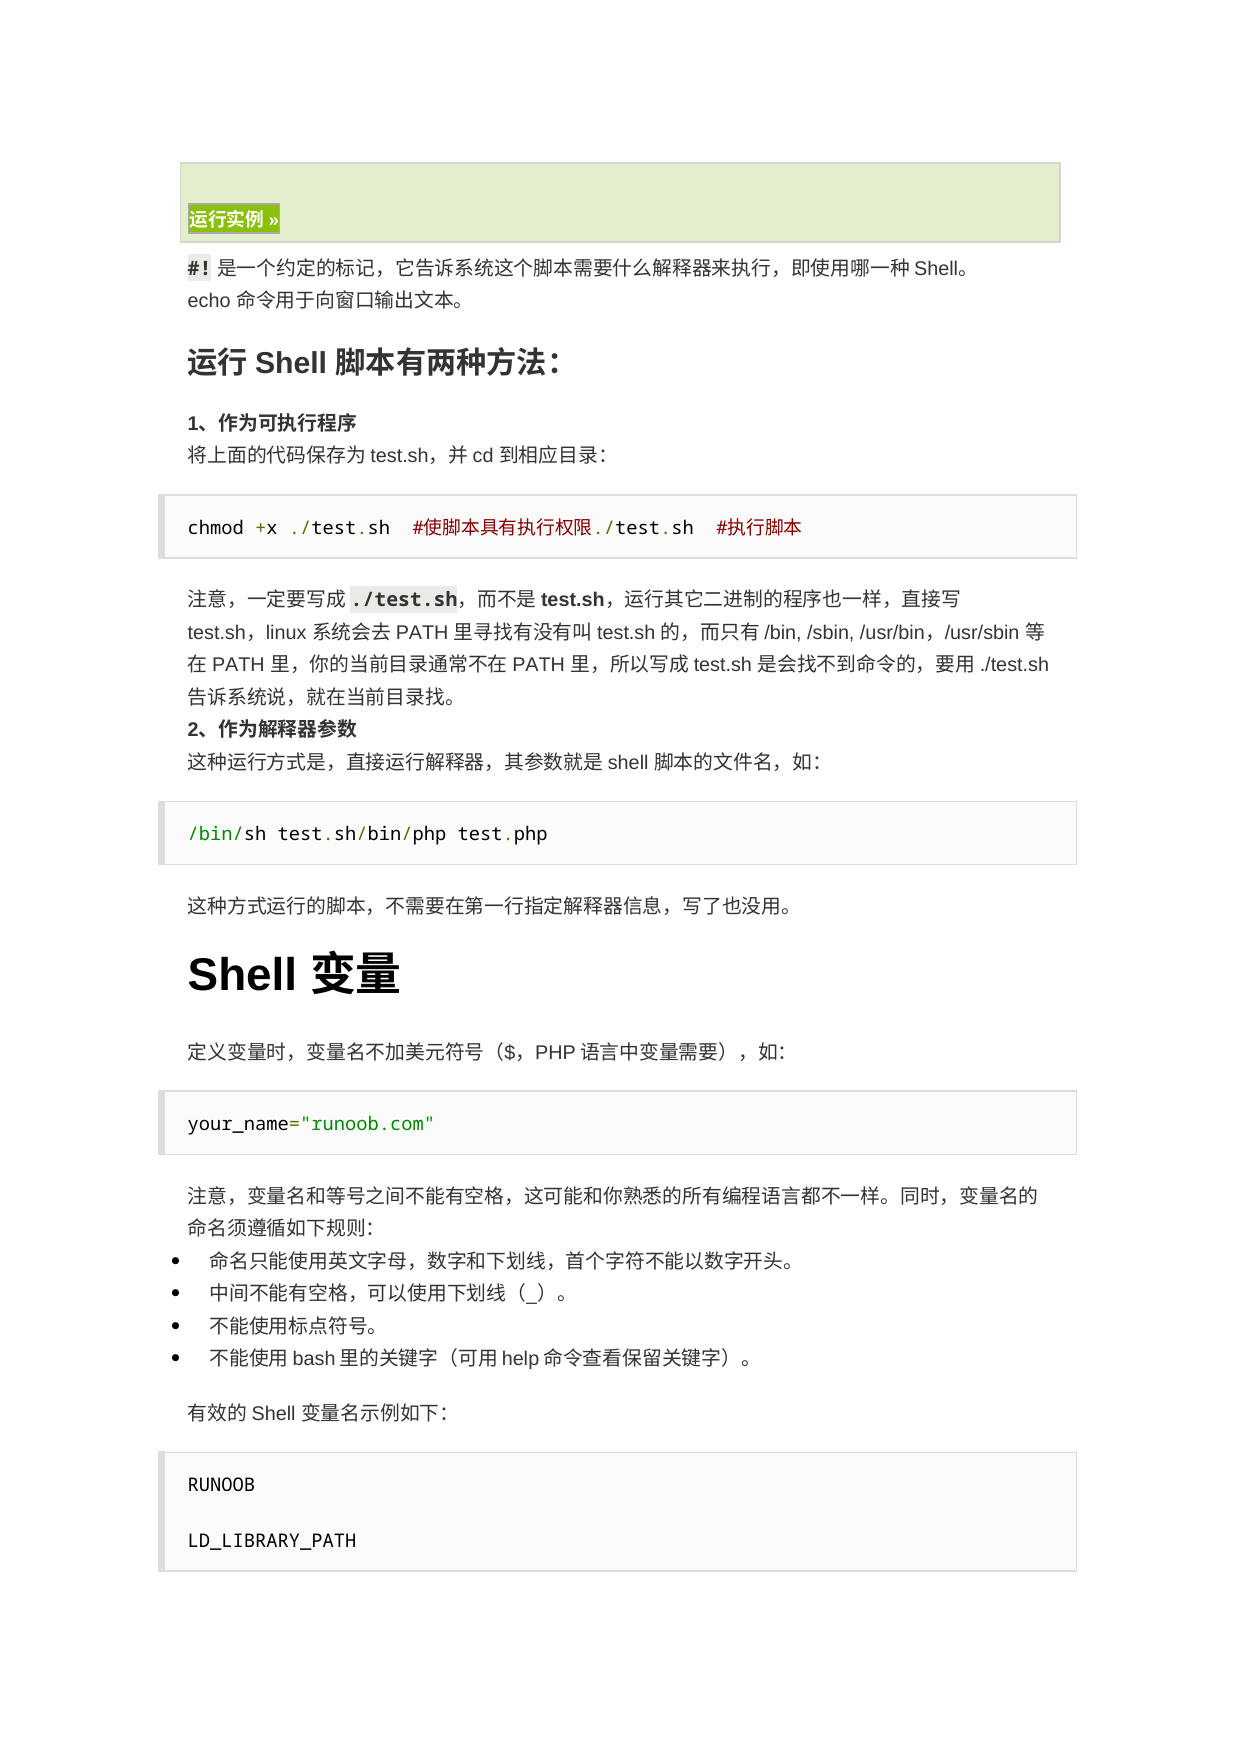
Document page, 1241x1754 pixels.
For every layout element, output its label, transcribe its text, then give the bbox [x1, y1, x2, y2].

text LD_LIBRARY_PATH [165, 1507, 1076, 1570]
subtitle Shell 变量 [187, 921, 1053, 1019]
text 有效的 Shell 变量名示例如下： [187, 1395, 1053, 1428]
list 不能使用bash里的关键字（可用help命令查看保留关键字）。 [172, 1341, 1053, 1373]
list 不能使用标点符号。 [172, 1308, 1053, 1341]
text RUNOOB [165, 1453, 1076, 1500]
subtitle 运行 Shell 脚本有两种方法： [187, 328, 1053, 393]
text 注意，变量名和等号之间不能有空格，这可能和你熟悉的所有编程语言都不一样。同时，变量名的命名须遵循如下规则： [187, 1178, 1053, 1243]
text 这种运行方式是，直接运行解释器，其参数就是 shell 脚本的文件名，如： [187, 744, 1053, 777]
text /bin/sh test.sh/bin/php test.php [165, 802, 1076, 864]
text your_name="runoob.com" [165, 1092, 1076, 1154]
text 注意，一定要写成 ./test.sh，而不是 test.sh，运行其它二进制的程序也一样，直接写 test.sh，linux 系统会去 PATH 里寻找有没有叫 test.sh 的，而只有 /bin, /sbin, /usr/bin，/usr/sbin 等在 PATH 里，你的当前目录通常不在 PATH 里，所以写成 test.sh 是会找不到命令的，要用 ./test.sh 告诉系统说，就在当前目录找。 [187, 582, 1053, 712]
text echo 命令用于向窗口输出文本。 [187, 283, 1053, 315]
text #! 是一个约定的标记，它告诉系统这个脚本需要什么解释器来执行，即使用哪一种 Shell。 [187, 250, 1053, 283]
text 1、作为可执行程序 [187, 405, 1053, 438]
list 命名只能使用英文字母，数字和下划线，首个字符不能以数字开头。 [172, 1243, 1053, 1276]
text 定义变量时，变量名不加美元符号（$，PHP语言中变量需要），如： [187, 1034, 1053, 1067]
text 运行实例 » [181, 164, 1059, 241]
list 中间不能有空格，可以使用下划线（_）。 [172, 1276, 1053, 1308]
text chmod +x ./test.sh #使脚本具有执行权限./test.sh #执行脚本 [165, 496, 1076, 557]
text 这种方式运行的脚本，不需要在第一行指定解释器信息，写了也没用。 [187, 889, 1053, 921]
text 2、作为解释器参数 [187, 712, 1053, 744]
text 将上面的代码保存为 test.sh，并 cd 到相应目录： [187, 438, 1053, 470]
